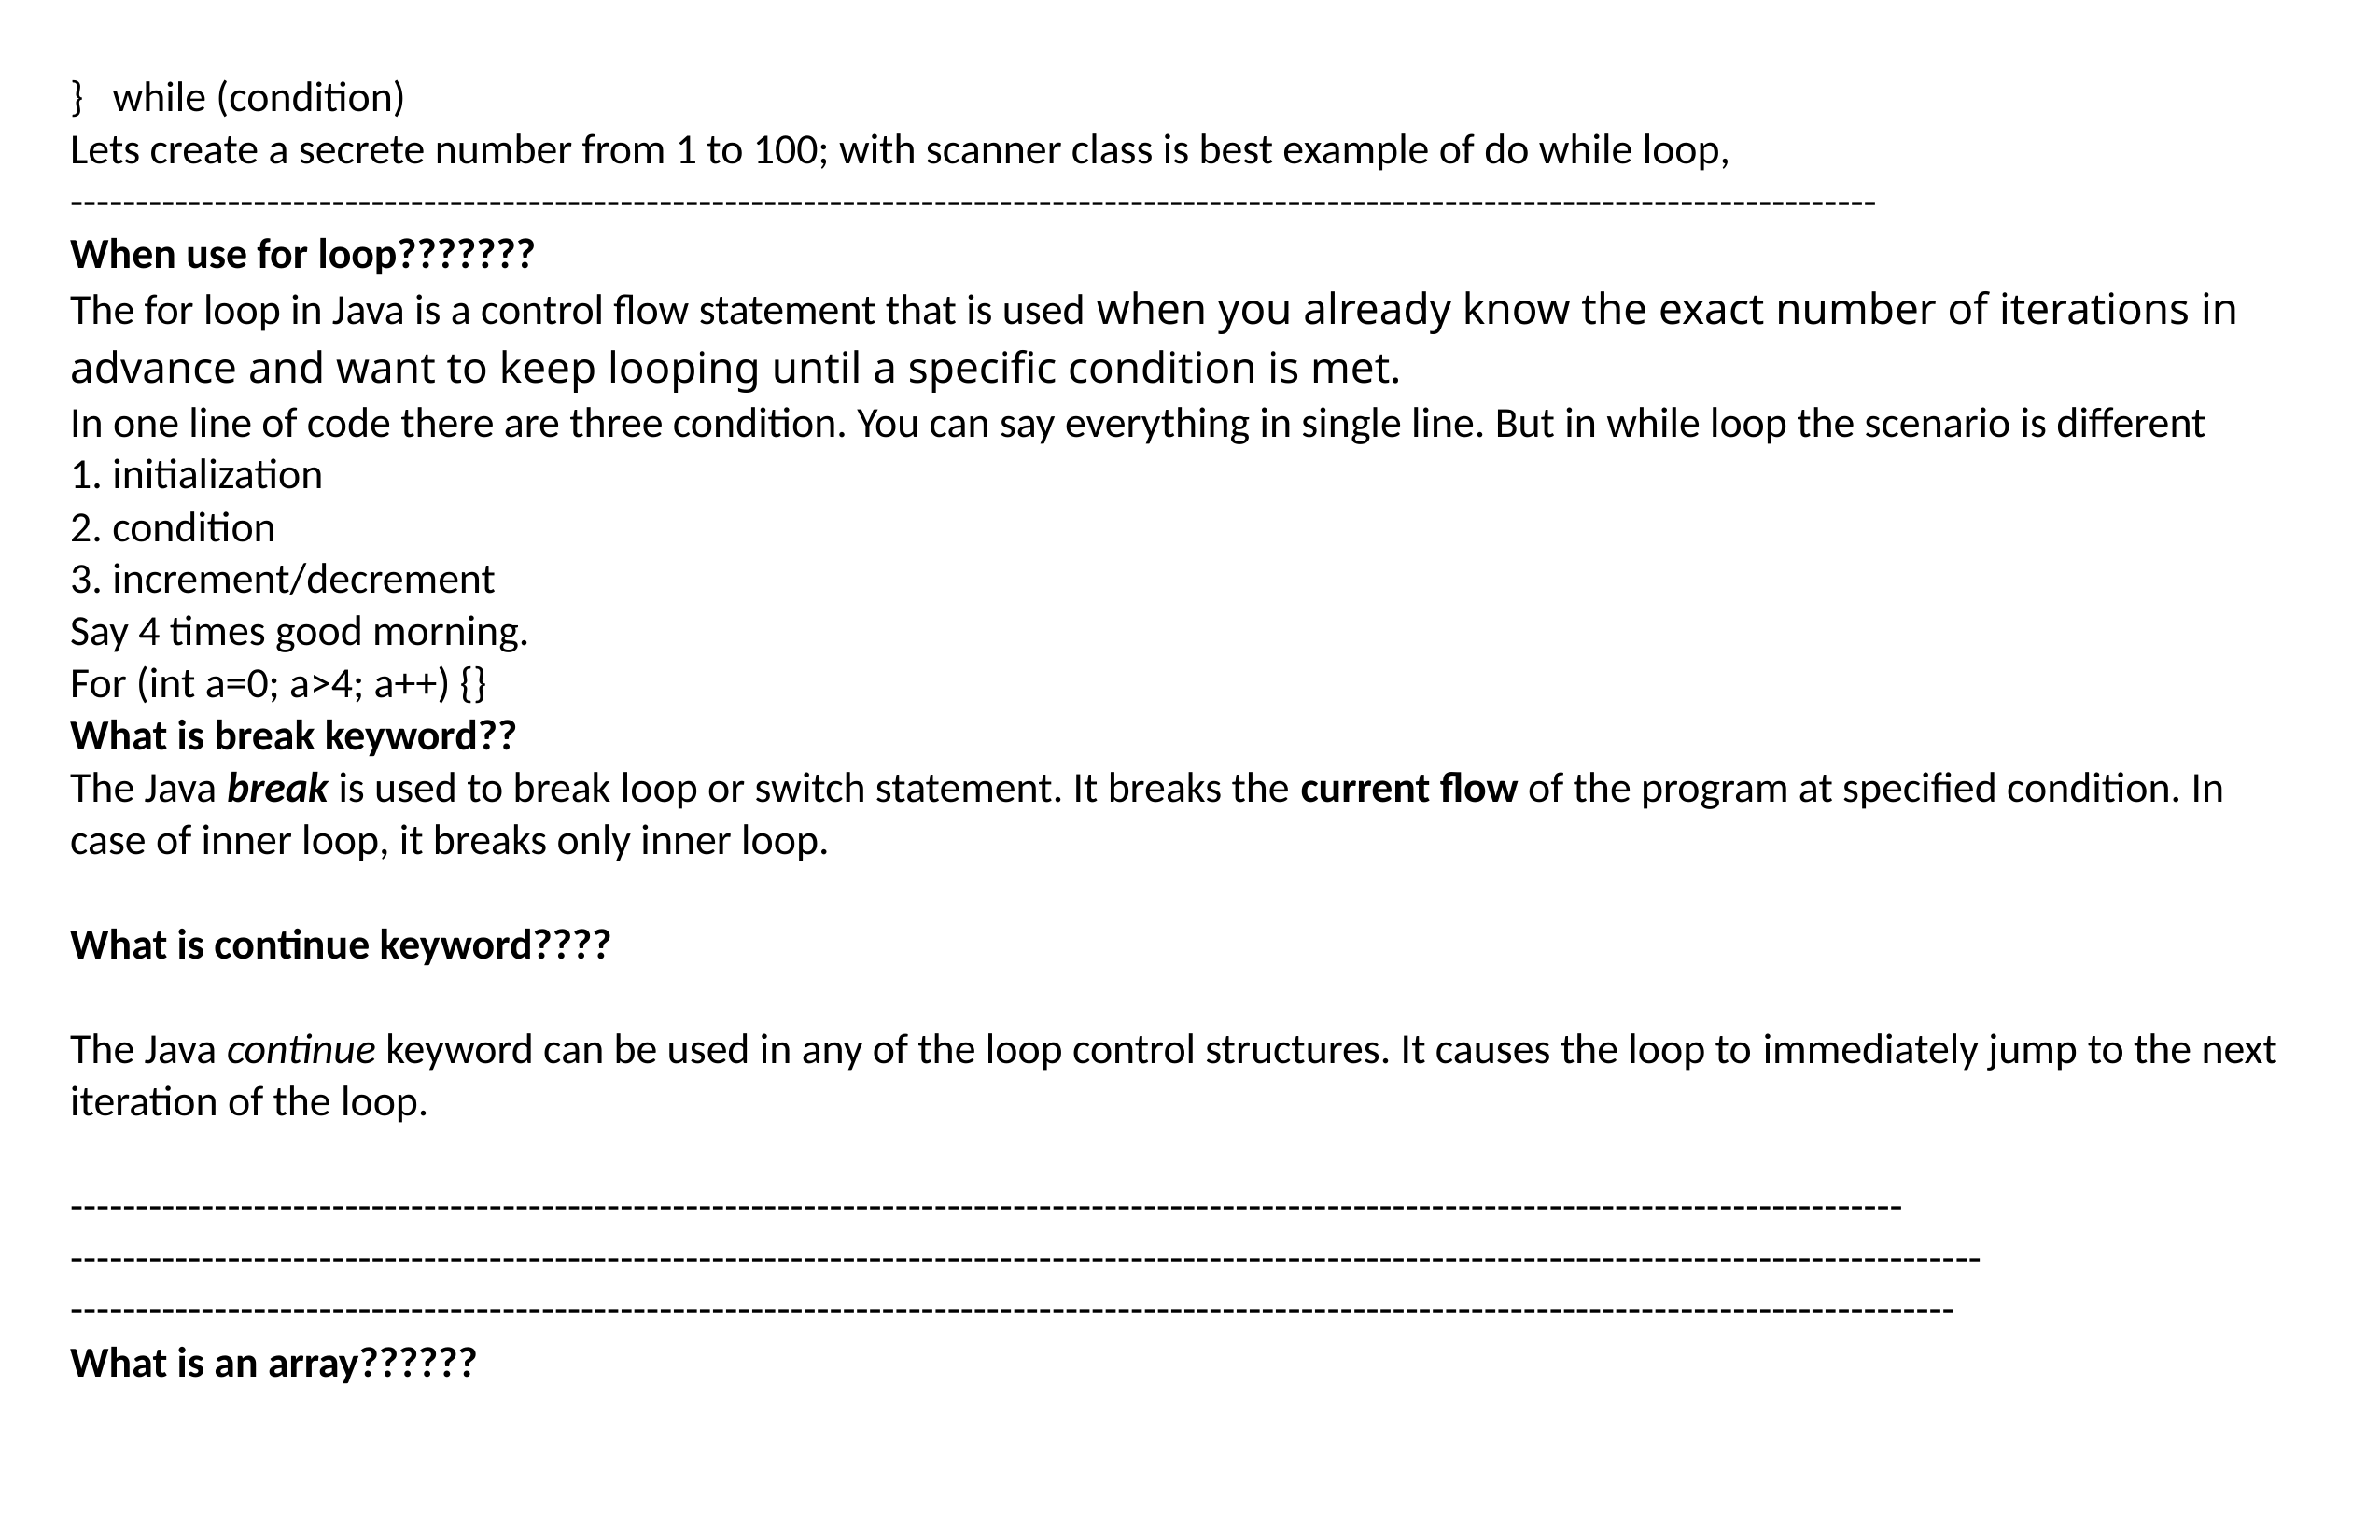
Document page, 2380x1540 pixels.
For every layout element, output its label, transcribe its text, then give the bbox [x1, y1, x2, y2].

text -------------------------------------------------------------------------------------------------------------------------------------------------- [70, 1230, 2310, 1282]
text In one line of code there are three condition. You can say everything in single line. But in while loop the scenario is different [70, 395, 2310, 447]
text The for loop in Java is a control flow statement that is used when you already know the exact number of iterations in advance and want to keep looping until a specific condition is met. [70, 279, 2310, 395]
text Lets create a secrete number from 1 to 100; with scanner class is best example of do while loop, [70, 122, 2310, 175]
text For (int a=0; a>4; a++) {} [70, 656, 2310, 708]
text What is continue keyword???? [70, 917, 2310, 970]
text 1. initialization [70, 447, 2310, 499]
text 3. increment/decrement [70, 552, 2310, 604]
text ------------------------------------------------------------------------------------------------------------------------------------------ [70, 175, 2310, 227]
text ------------------------------------------------------------------------------------------------------------------------------------------------ [70, 1282, 2310, 1335]
text } while (condition) [70, 70, 2310, 122]
text The Java continue keyword can be used in any of the loop control structures. It causes the loop to immediately jump to the next iteration of the loop. [70, 1022, 2310, 1127]
text What is break keyword?? [70, 708, 2310, 761]
text 2. condition [70, 499, 2310, 552]
text -------------------------------------------------------------------------------------------------------------------------------------------- [70, 1179, 2310, 1230]
text Say 4 times good morning. [70, 604, 2310, 656]
text What is an array?????? [70, 1335, 2310, 1387]
text When use for loop??????? [70, 227, 2310, 279]
text The Java break is used to break loop or switch statement. It breaks the current flow of the program at specified condition. In case of inner loop, it breaks only inner loop. [70, 761, 2310, 865]
